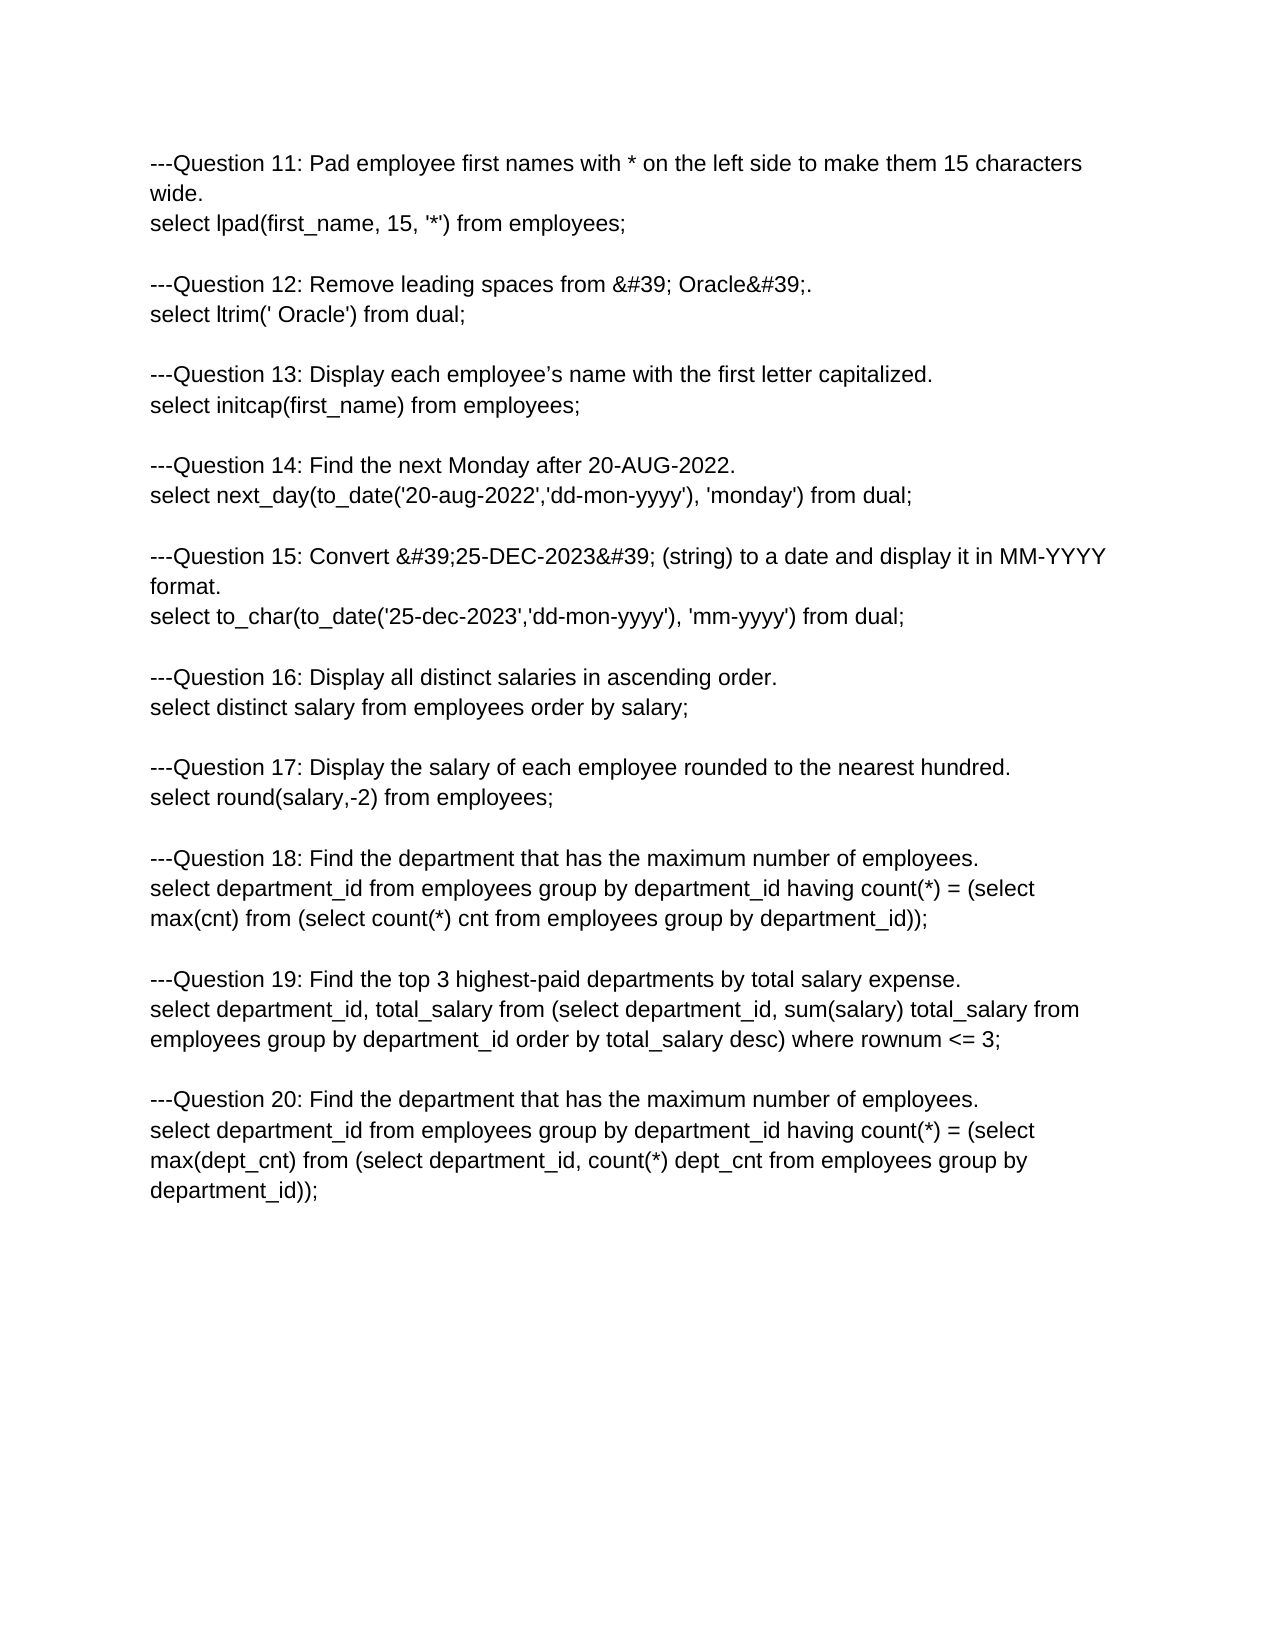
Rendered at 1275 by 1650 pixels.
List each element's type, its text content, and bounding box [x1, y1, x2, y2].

text select department_id, total_salary from (select department_id, sum(salary) total_salary from employees group by department_id order by total_salary desc) where rownum <= 3; [150, 996, 1125, 1052]
text ---Question 20: Find the department that has the maximum number of employees. [150, 1086, 1125, 1113]
text ---Question 16: Display all distinct salaries in ascending order. [150, 663, 1125, 690]
text select department_id from employees group by department_id having count(*) = (select max(cnt) from (select count(*) cnt from employees group by department_id)); [150, 875, 1125, 932]
text select to_char(to_date('25-dec-2023','dd-mon-yyyy'), 'mm-yyyy') from dual; [150, 603, 1125, 629]
text select initcap(first_name) from employees; [150, 392, 1125, 418]
text select lpad(first_name, 15, '*') from employees; [150, 210, 1125, 237]
text ---Question 17: Display the salary of each employee rounded to the nearest hundred. [150, 754, 1125, 781]
text select ltrim(' Oracle') from dual; [150, 301, 1125, 327]
text select distinct salary from employees order by salary; [150, 694, 1125, 720]
text ---Question 14: Find the next Monday after 20-AUG-2022. [150, 452, 1125, 478]
text ---Question 12: Remove leading spaces from &#39; Oracle&#39;. [150, 271, 1125, 297]
text ---Question 15: Convert &#39;25-DEC-2023&#39; (string) to a date and display it in MM-YYYY format. [150, 543, 1125, 599]
text ---Question 13: Display each employee’s name with the first letter capitalized. [150, 361, 1125, 388]
text ---Question 11: Pad employee first names with * on the left side to make them 15 characters wide. [150, 150, 1125, 207]
text ---Question 18: Find the department that has the maximum number of employees. [150, 845, 1125, 871]
text select next_day(to_date('20-aug-2022','dd-mon-yyyy'), 'monday') from dual; [150, 482, 1125, 509]
text select department_id from employees group by department_id having count(*) = (select max(dept_cnt) from (select department_id, count(*) dept_cnt from employees group by department_id)); [150, 1117, 1125, 1203]
text ---Question 19: Find the top 3 highest-paid departments by total salary expense. [150, 966, 1125, 992]
text select round(salary,-2) from employees; [150, 784, 1125, 811]
